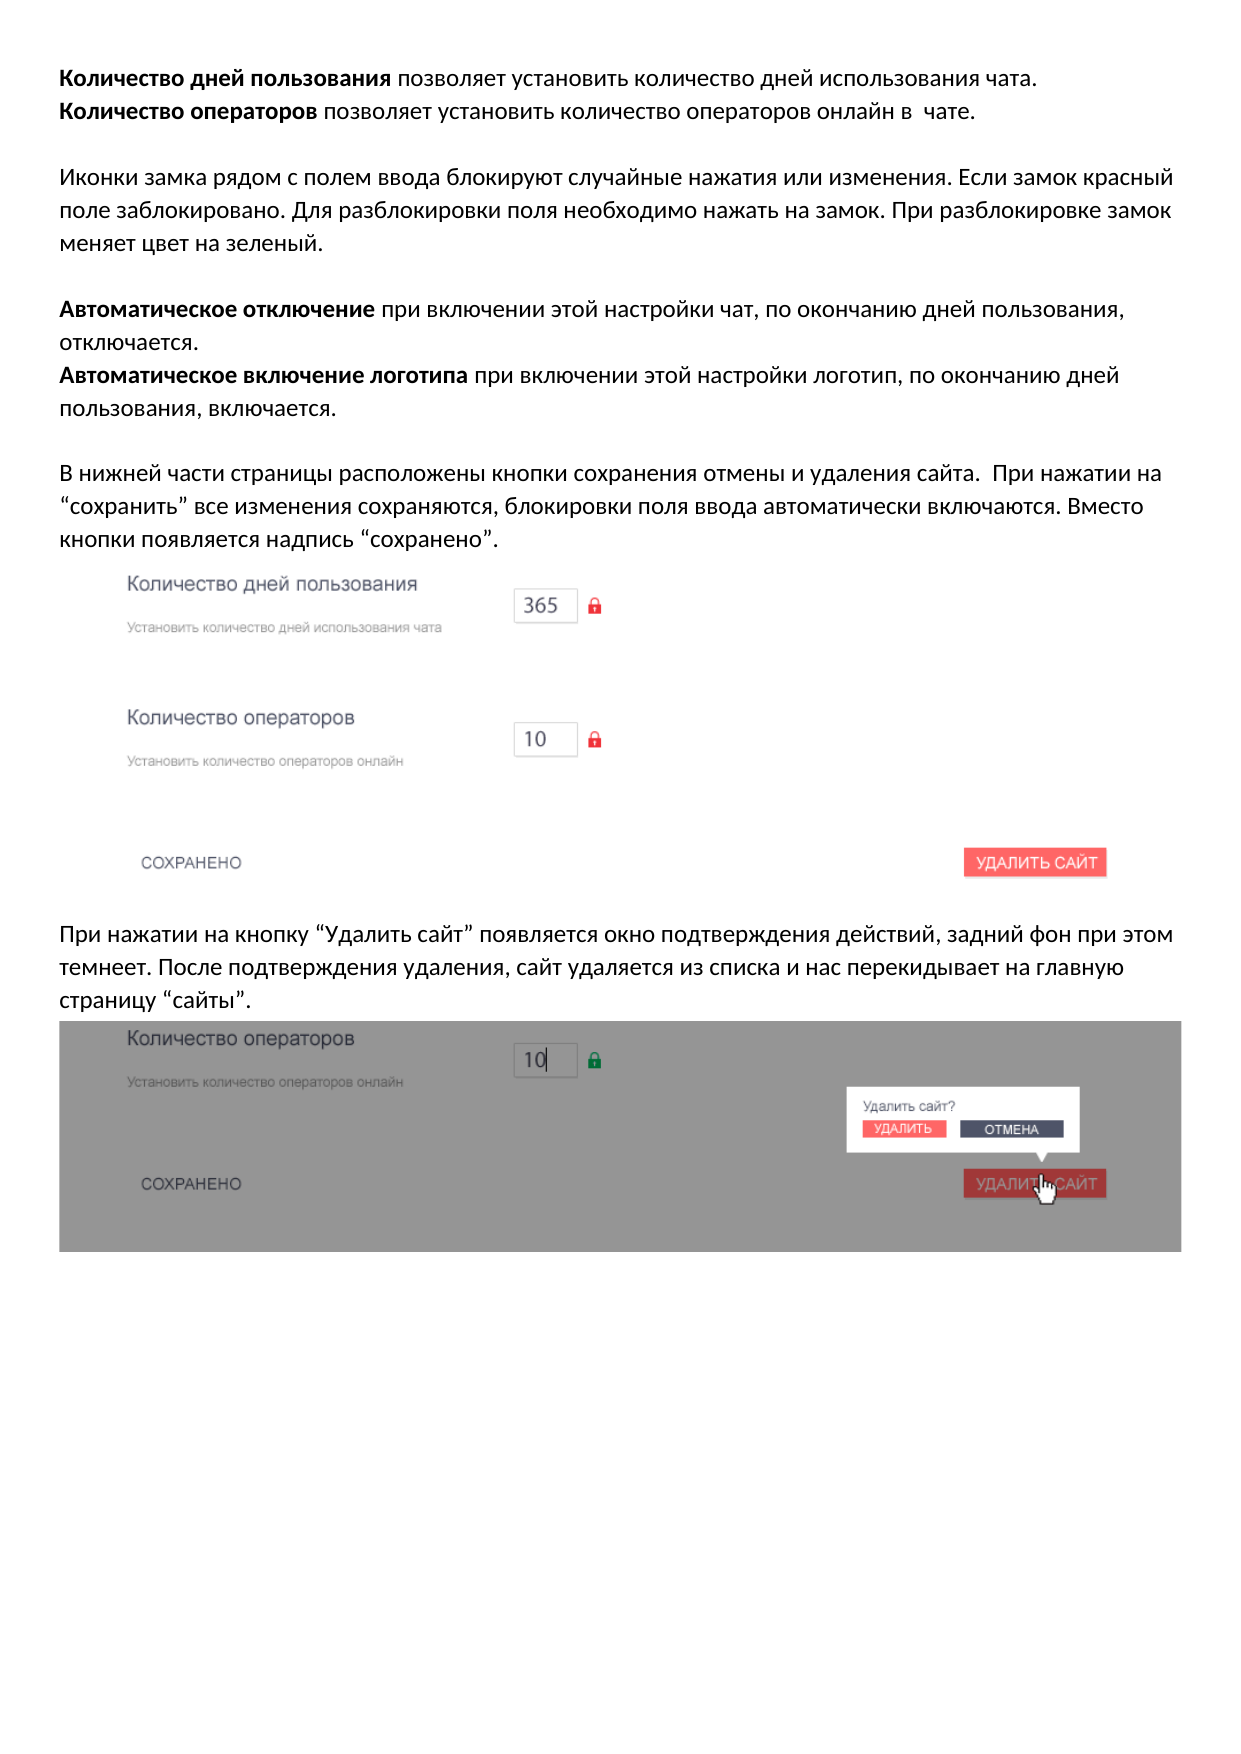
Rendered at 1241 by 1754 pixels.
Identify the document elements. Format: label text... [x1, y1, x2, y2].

text В нижней части страницы расположены кнопки сохранения отмены и удаления сайта. При нажатии на “сохранить” все изменения сохраняются, блокировки поля ввода автоматически включаются. Вместо кнопки появляется надпись “сохранено”. [59, 457, 1181, 554]
text Количество дней пользования позволяет установить количество дней использования чата. [59, 62, 1181, 93]
text Автоматическое отключение при включении этой настройки чат, по окончанию дней пользования, отключается. [59, 293, 1181, 356]
text Автоматическое включение логотипа при включении этой настройки логотип, по окончанию дней пользования, включается. [59, 359, 1181, 422]
text При нажатии на кнопку “Удалить сайт” появляется окно подтверждения действий, задний фон при этом темнеет. После подтверждения удаления, сайт удаляется из списка и нас перекидывает на главную страницу “cайты”. [59, 918, 1181, 1015]
text Количество операторов позволяет установить количество операторов онлайн в чате. [59, 95, 1181, 126]
text Иконки замка рядом с полем ввода блокируют случайные нажатия или изменения. Если замок красный поле заблокировано. Для разблокировки поля необходимо нажать на замок. При разблокировке замок меняет цвет на зеленый. [59, 161, 1181, 258]
picture [59, 556, 1180, 910]
picture [59, 1021, 1182, 1252]
